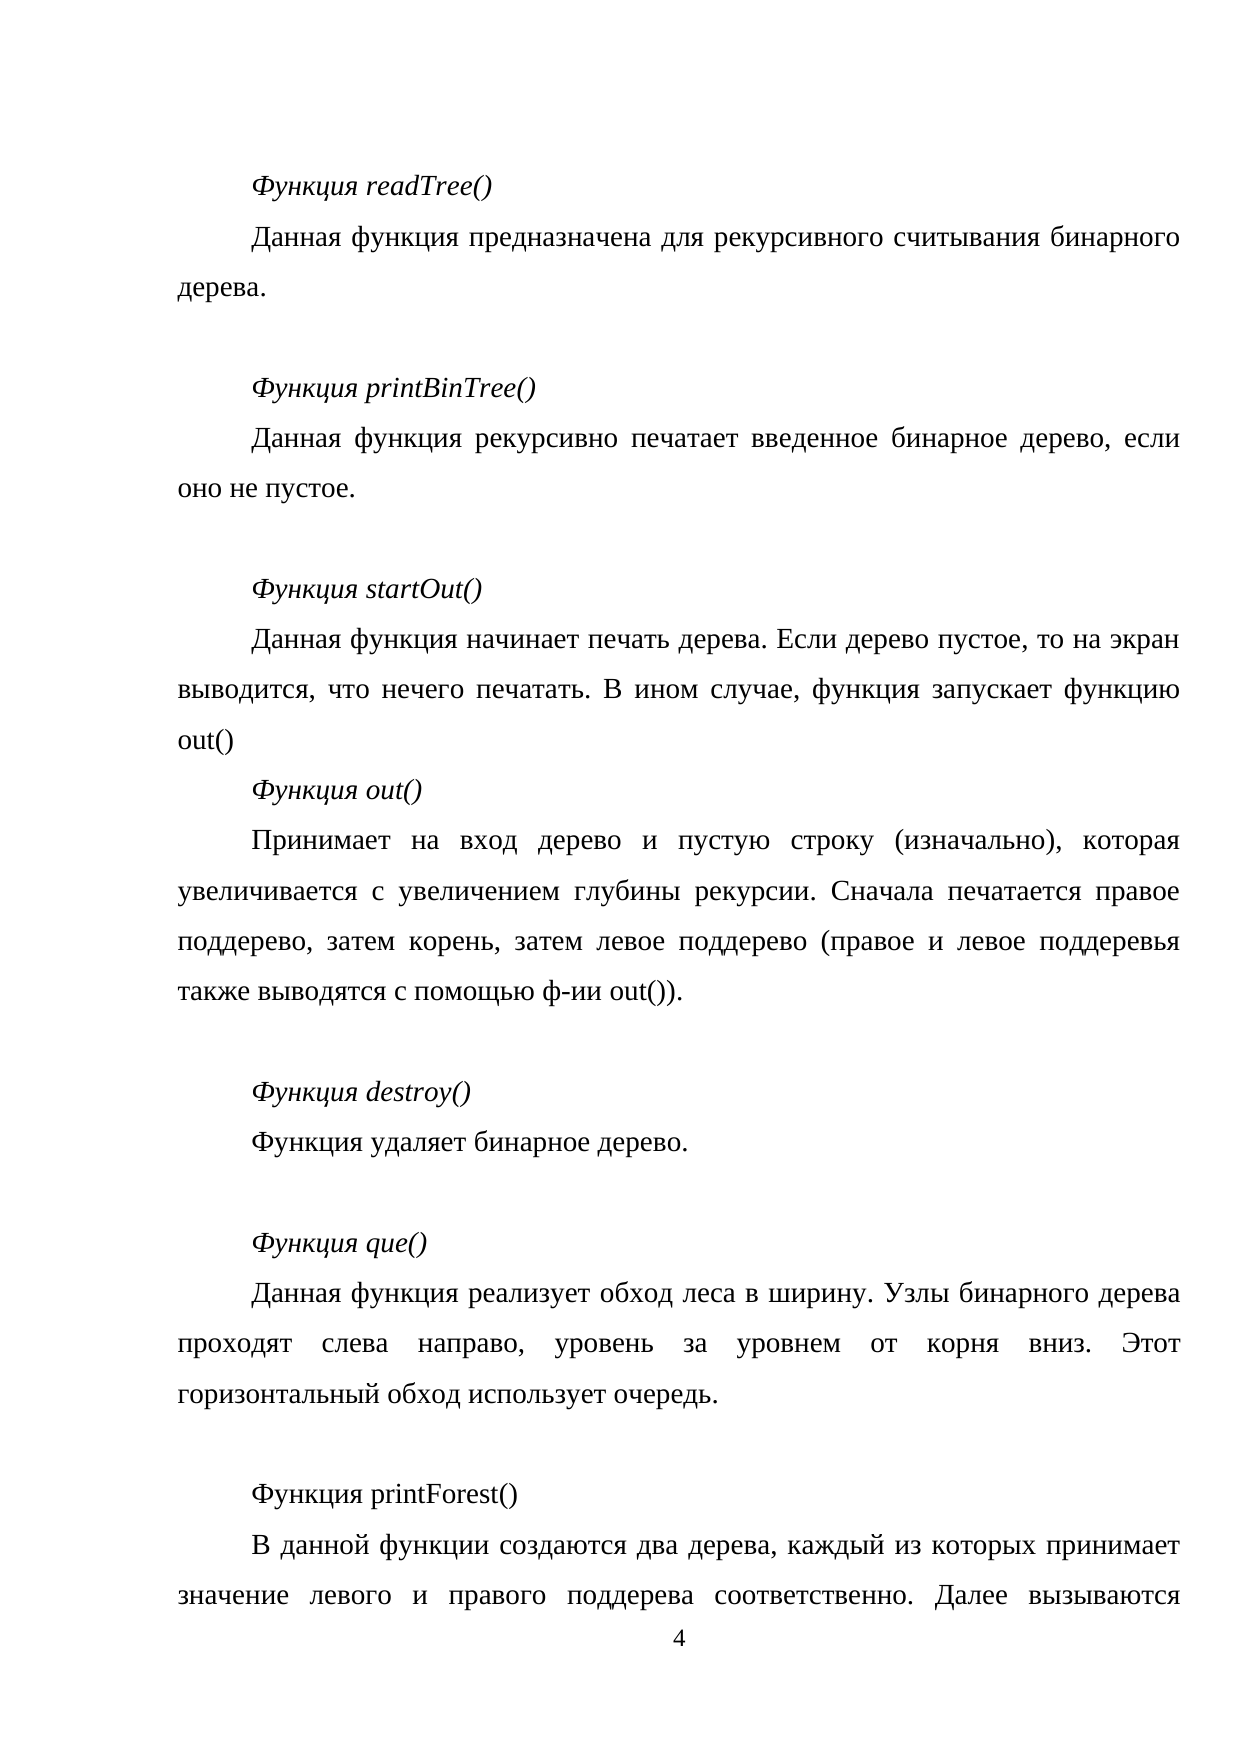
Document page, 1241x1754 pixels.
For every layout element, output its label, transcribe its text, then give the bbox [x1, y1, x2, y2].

text Данная функция предназначена для рекурсивного считывания бинарного дерева. [177, 219, 1181, 303]
text Функция out() [177, 772, 1181, 806]
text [177, 1527, 1181, 1611]
text Данная функция реализует обход леса в ширину. Узлы бинарного дерева проходят слева направо, уровень за уровнем от корня вниз. Этот горизонтальный обход использует очередь. [177, 1275, 1181, 1409]
text Функция que() [177, 1225, 1181, 1258]
text Принимает на вход дерево и пустую строку (изначально), которая увеличивается с увеличением глубины рекурсии. Сначала печатается правое поддерево, затем корень, затем левое поддерево (правое и левое поддеревья также выводятся с помощью ф-ии out()). [177, 822, 1181, 1007]
text Функция удаляет бинарное дерево. [177, 1124, 1181, 1158]
text Функция startOut() [177, 571, 1181, 604]
text Функция printBinTree() [177, 370, 1181, 403]
text Функция printForest() [177, 1477, 1181, 1510]
text Данная функция рекурсивно печатает введенное бинарное дерево, если оно не пустое. [177, 420, 1181, 504]
text Функция readTree() [177, 168, 1181, 202]
text Данная функция начинает печать дерева. Если дерево пустое, то на экран выводится, что нечего печатать. В ином случае, функция запускает функцию out() [177, 621, 1181, 755]
text Функция destroy() [177, 1074, 1181, 1108]
